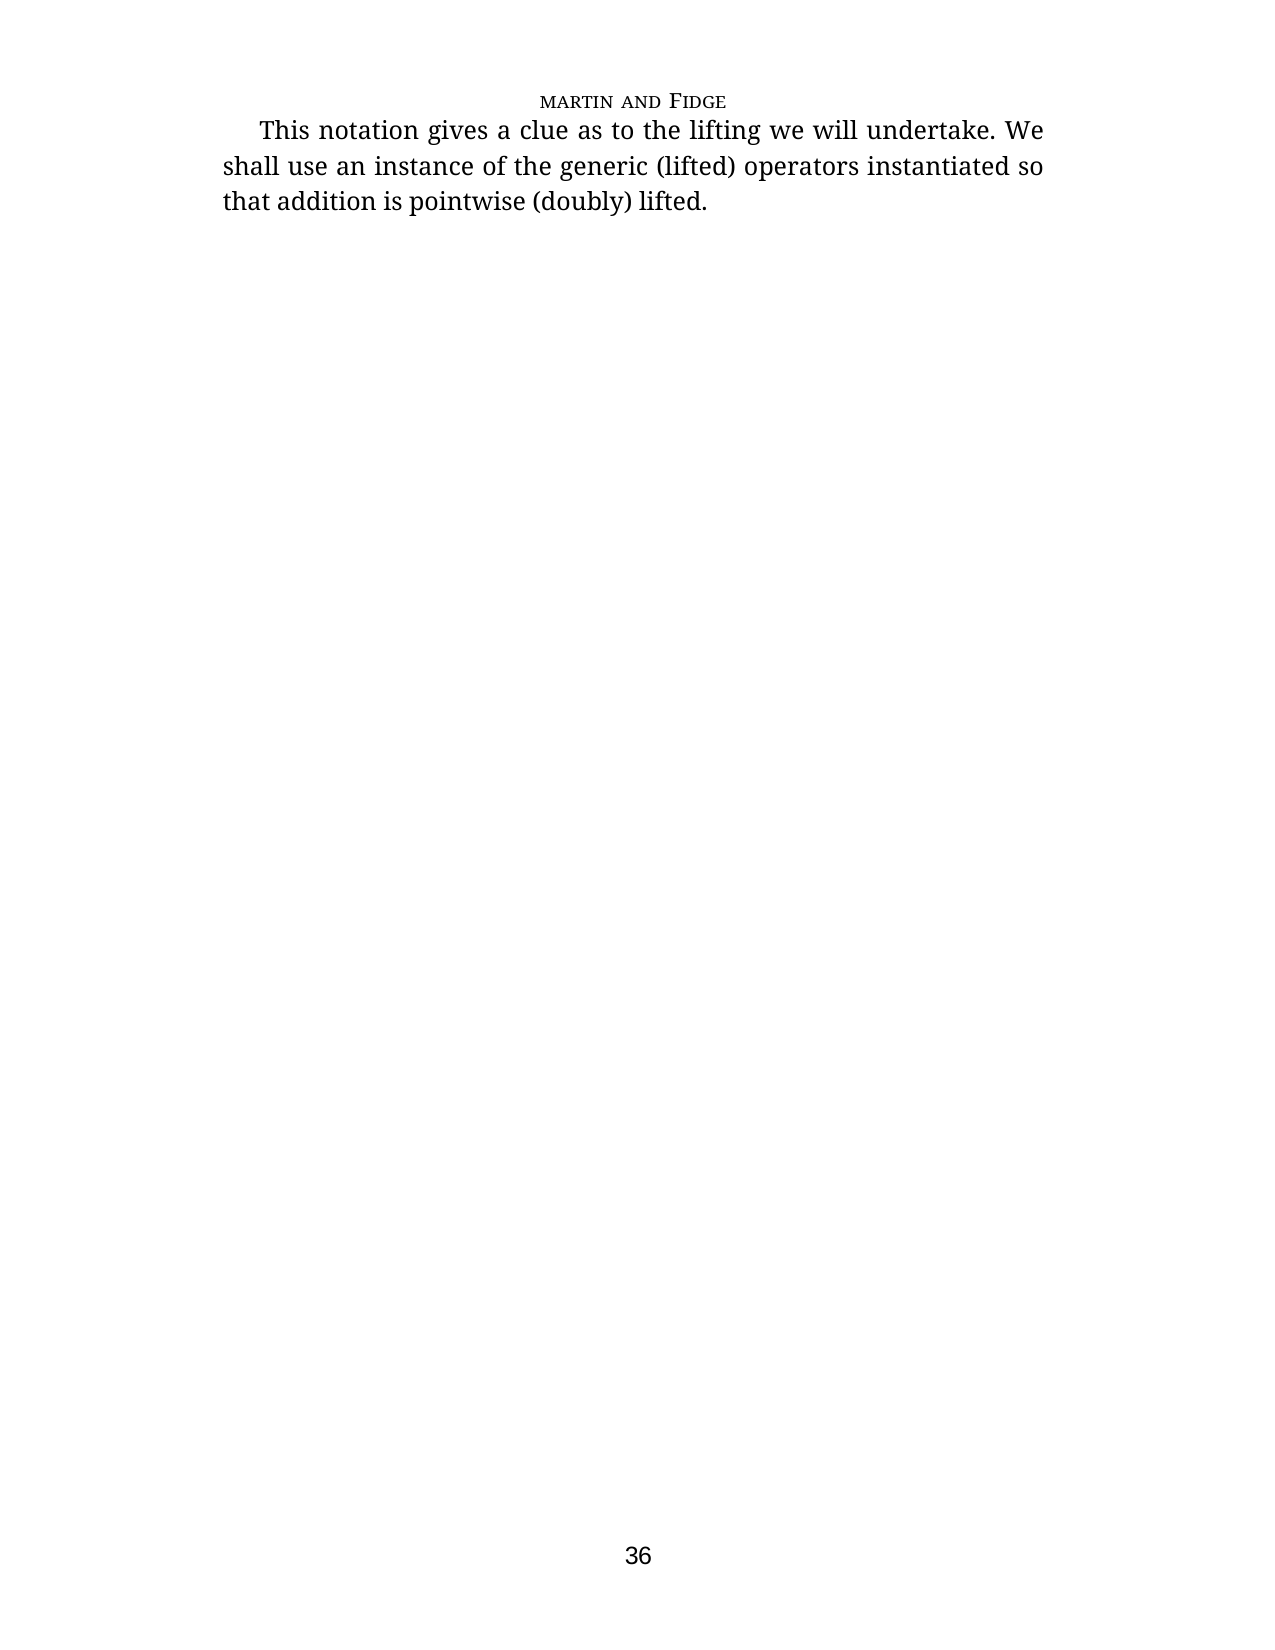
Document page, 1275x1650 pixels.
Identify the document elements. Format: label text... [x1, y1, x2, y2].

text This notation gives a clue as to the lifting we will undertake. We shall use an instance of the generic (lifted) operators instantiated so that addition is pointwise (doubly) lifted. [223, 112, 1045, 218]
